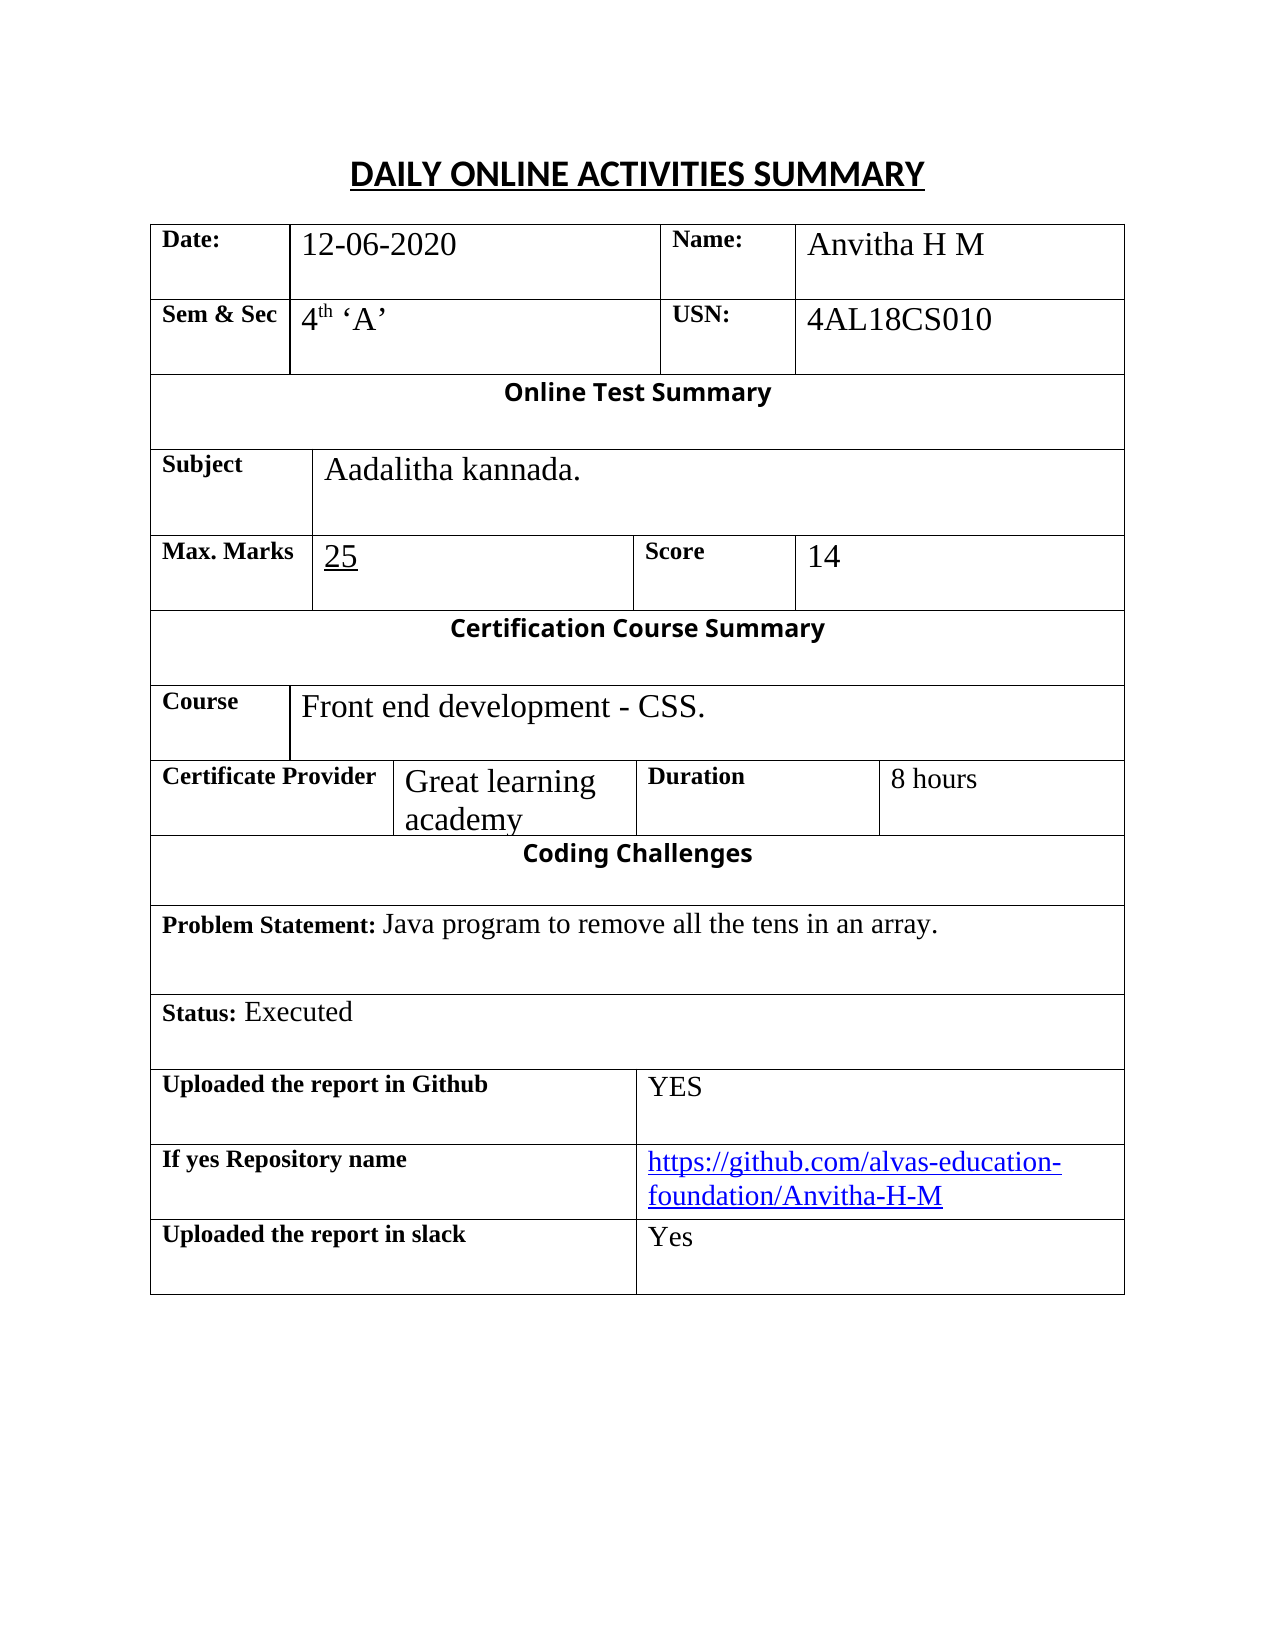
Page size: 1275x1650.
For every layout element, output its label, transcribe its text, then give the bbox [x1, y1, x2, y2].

table_cell Coding Challenges [151, 836, 1124, 905]
table_cell 25 [313, 536, 633, 610]
table_cell 4AL18CS010 [796, 300, 1124, 373]
table_cell Status: Executed [151, 995, 1124, 1068]
table_cell 14 [796, 536, 1124, 610]
table_cell Certification Course Summary [151, 611, 1124, 685]
table_cell If yes Repository name [151, 1145, 636, 1218]
table_cell 8 hours [880, 761, 1124, 835]
table_cell Course [151, 686, 289, 760]
table_cell Score [634, 536, 795, 610]
table_cell Great learning academy [394, 761, 636, 835]
table_cell Yes [637, 1220, 1124, 1293]
table_cell 4th ‘A’ [291, 300, 660, 373]
table_cell Max. Marks [151, 536, 312, 610]
table_cell Front end development - CSS. [291, 686, 1124, 760]
table_header 12-06-2020 [291, 225, 660, 298]
table_cell Aadalitha kannada. [313, 450, 1124, 535]
table_cell Uploaded the report in slack [151, 1220, 636, 1293]
table_cell Problem Statement: Java program to remove all the tens in an array. [151, 906, 1124, 993]
table_header Date: [151, 225, 289, 298]
table_cell Uploaded the report in Github [151, 1070, 636, 1143]
table_cell Certificate Provider [151, 761, 393, 835]
table_cell Subject [151, 450, 312, 535]
table_cell YES [637, 1070, 1124, 1143]
table_cell Sem & Sec [151, 300, 289, 373]
table_cell Duration [637, 761, 879, 835]
table_cell Online Test Summary [151, 375, 1124, 448]
table_header Name: [661, 225, 795, 298]
text DAILY ONLINE ACTIVITIES SUMMARY [150, 150, 1125, 196]
table_cell USN: [661, 300, 795, 373]
table_header Anvitha H M [796, 225, 1124, 298]
table_cell https://github.com/alvas-education-foundation/Anvitha-H-M [637, 1145, 1124, 1218]
